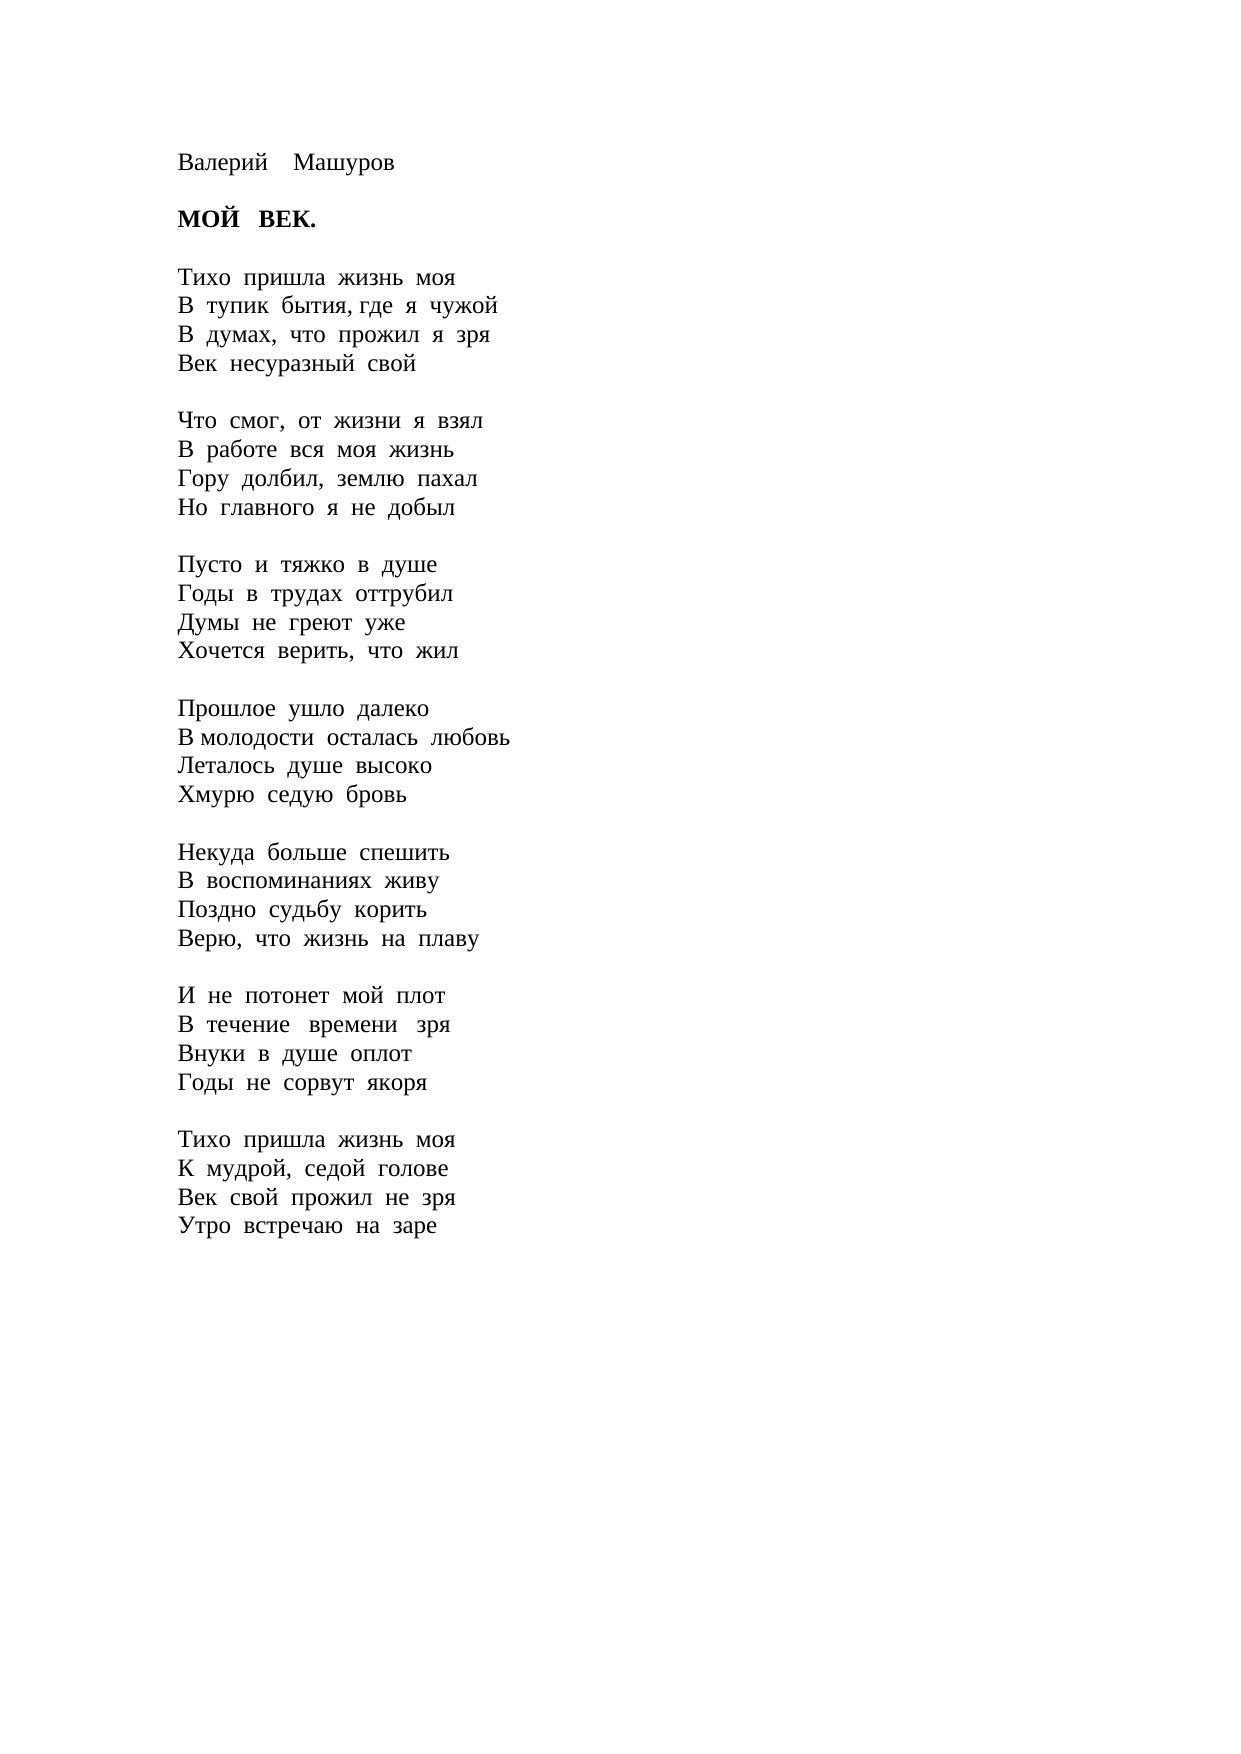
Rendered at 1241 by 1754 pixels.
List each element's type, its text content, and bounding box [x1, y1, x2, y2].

text В работе вся моя жизнь [177, 434, 1152, 463]
text Годы не сорвут якоря [177, 1067, 1152, 1096]
text Утро встречаю на заре [177, 1211, 1152, 1239]
text Что смог, от жизни я взял [177, 406, 1152, 434]
text В молодости осталась любовь [177, 722, 1152, 751]
text Прошлое ушло далеко [177, 693, 1152, 722]
text Пусто и тяжко в душе [177, 549, 1152, 578]
text Хочется верить, что жил [177, 636, 1152, 664]
text И не потонет мой плот [177, 981, 1152, 1009]
text В воспоминаниях живу [177, 866, 1152, 894]
text Думы не греют уже [177, 607, 1152, 636]
text Верю, что жизнь на плаву [177, 923, 1152, 952]
text Тихо пришла жизнь моя [177, 262, 1152, 291]
text МОЙ ВЕК. [177, 204, 1152, 233]
text Поздно судьбу корить [177, 894, 1152, 923]
text В думах, что прожил я зря [177, 319, 1152, 348]
text Тихо пришла жизнь моя [177, 1124, 1152, 1153]
text Но главного я не добыл [177, 492, 1152, 521]
text Некуда больше спешить [177, 837, 1152, 866]
text Гору долбил, землю пахал [177, 463, 1152, 492]
text Внуки в душе оплот [177, 1038, 1152, 1067]
text В тупик бытия, где я чужой [177, 291, 1152, 319]
text Хмурю седую бровь [177, 779, 1152, 808]
text К мудрой, седой голове [177, 1153, 1152, 1182]
text В течение времени зря [177, 1009, 1152, 1038]
text Век несуразный свой [177, 348, 1152, 377]
text Век свой прожил не зря [177, 1182, 1152, 1211]
text Валерий Машуров [177, 147, 1152, 176]
text Леталось душе высоко [177, 751, 1152, 779]
text Годы в трудах оттрубил [177, 578, 1152, 607]
